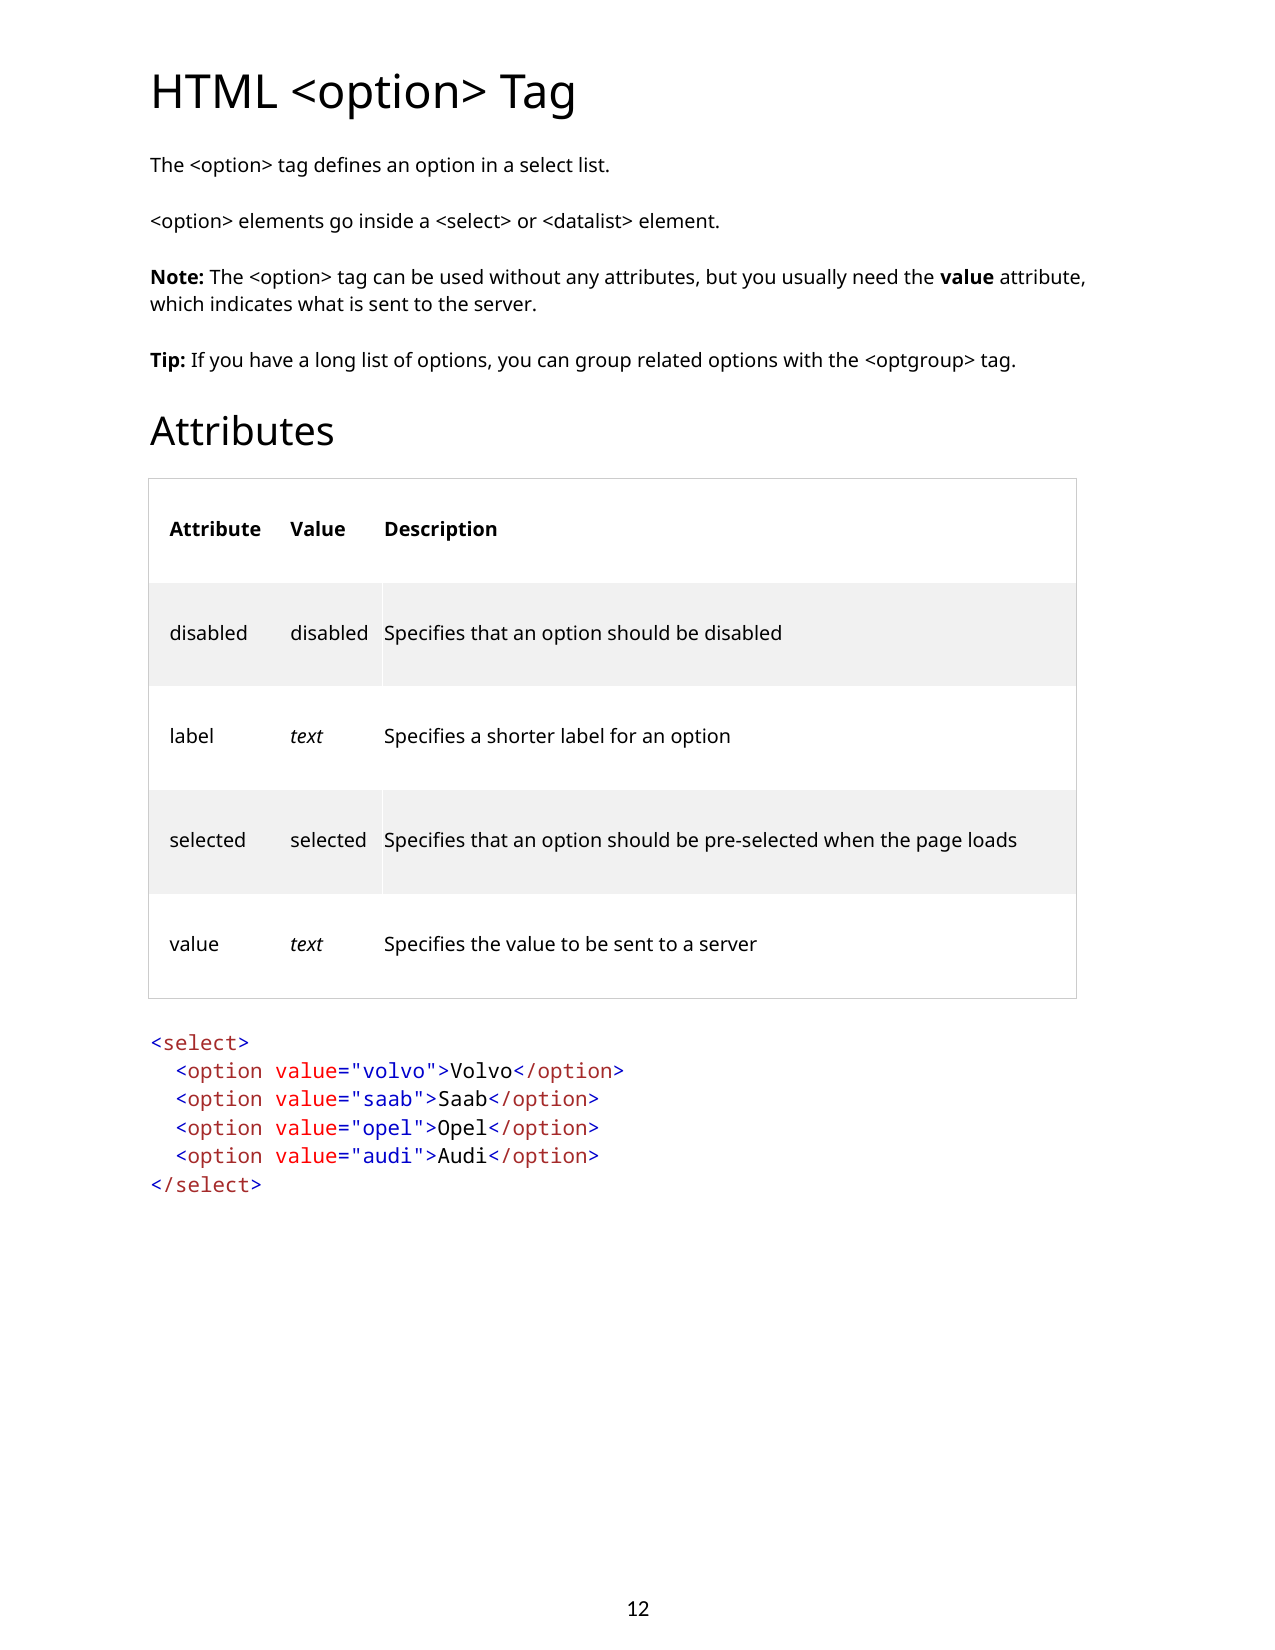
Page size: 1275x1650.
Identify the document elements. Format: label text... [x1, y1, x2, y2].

table_cell Specifies that an option should be pre-selected when the page loads [383, 790, 1076, 894]
table_cell disabled [280, 583, 382, 686]
table_cell Specifies the value to be sent to a server [383, 894, 1076, 997]
table_cell Specifies a shorter label for an option [383, 686, 1076, 790]
text <select> <option value="volvo">Volvo</option> <option value="saab">Saab</option> <option value="opel">Opel</option> <option value="audi">Audi</option> </select> [150, 1028, 1125, 1198]
subtitle Attributes [150, 403, 1125, 457]
table_cell text [280, 894, 382, 997]
table_cell label [149, 686, 280, 790]
table_cell selected [280, 790, 382, 894]
table_cell text [280, 686, 382, 790]
table_cell selected [149, 790, 280, 894]
table_header Attribute [149, 479, 280, 582]
text The <option> tag defines an option in a select list. [150, 151, 1125, 178]
table_cell disabled [149, 583, 280, 686]
text Note: The <option> tag can be used without any attributes, but you usually need the value attribute, which indicates what is sent to the server. [150, 263, 1125, 317]
table_header Description [383, 479, 1076, 582]
text <option> elements go inside a <select> or <datalist> element. [150, 207, 1125, 234]
text Tip: If you have a long list of options, you can group related options with the <optgroup> tag. [150, 346, 1125, 373]
table_cell Specifies that an option should be disabled [383, 583, 1076, 686]
table_cell value [149, 894, 280, 997]
subtitle HTML <option> Tag [150, 58, 1125, 122]
table_header Value [280, 479, 382, 582]
